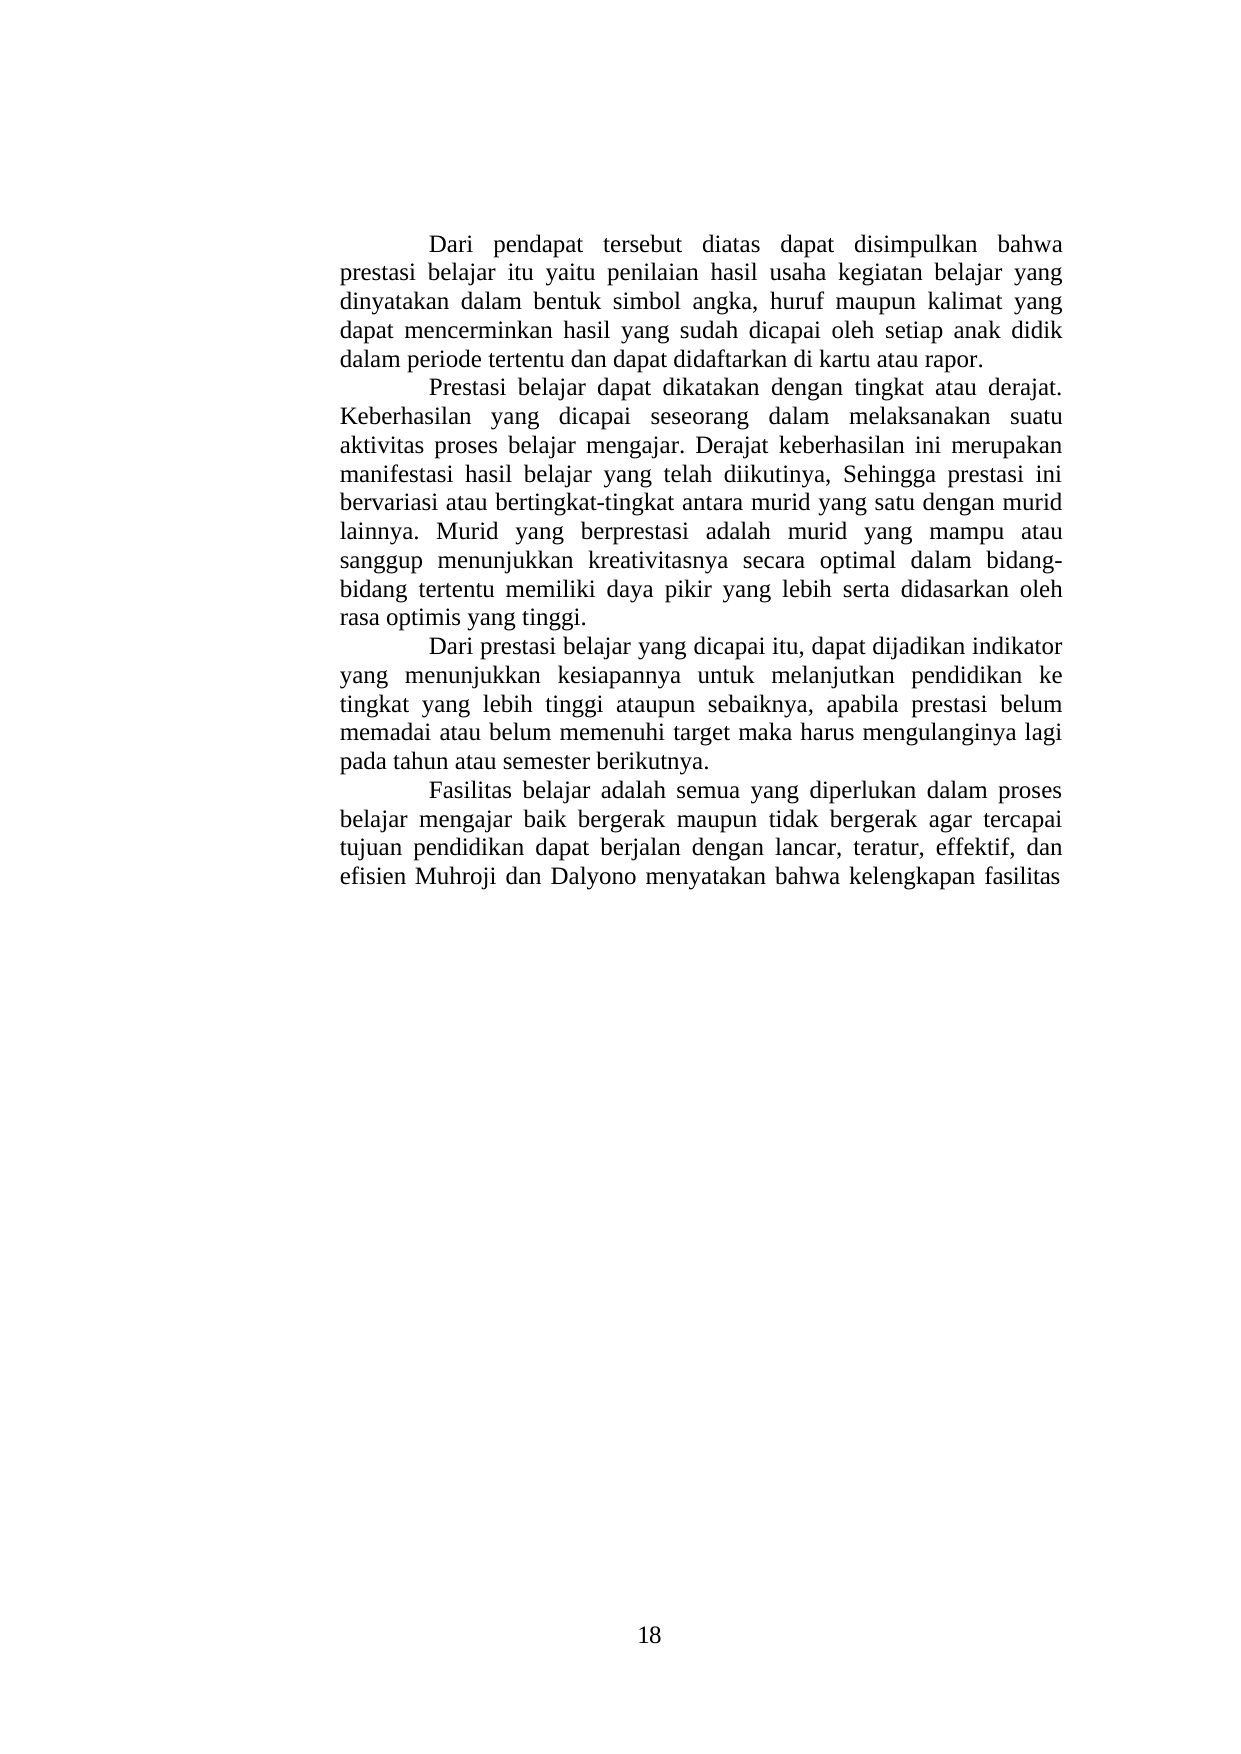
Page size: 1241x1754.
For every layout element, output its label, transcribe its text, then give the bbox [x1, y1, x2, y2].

text Prestasi belajar dapat dikatakan dengan tingkat atau derajat. Keberhasilan yang dicapai seseorang dalam melaksanakan suatu aktivitas proses belajar mengajar. Derajat keberhasilan ini merupakan manifestasi hasil belajar yang telah diikutinya, Sehingga prestasi ini bervariasi atau bertingkat-tingkat antara murid yang satu dengan murid lainnya. Murid yang berprestasi adalah murid yang mampu atau sanggup menunjukkan kreativitasnya secara optimal dalam bidang- bidang tertentu memiliki daya pikir yang lebih serta didasarkan oleh rasa optimis yang tinggi. [339, 372, 1063, 631]
text Fasilitas belajar adalah semua yang diperlukan dalam proses belajar mengajar baik bergerak maupun tidak bergerak agar tercapai tujuan pendidikan dapat berjalan dengan lancar, teratur, effektif, dan efisien Muhroji dan Dalyono menyatakan bahwa kelengkapan fasilitas [339, 775, 1063, 890]
text Dari pendapat tersebut diatas dapat disimpulkan bahwa prestasi belajar itu yaitu penilaian hasil usaha kegiatan belajar yang dinyatakan dalam bentuk simbol angka, huruf maupun kalimat yang dapat mencerminkan hasil yang sudah dicapai oleh setiap anak didik dalam periode tertentu dan dapat didaftarkan di kartu atau rapor. [339, 229, 1063, 372]
text Dari prestasi belajar yang dicapai itu, dapat dijadikan indikator yang menunjukkan kesiapannya untuk melanjutkan pendidikan ke tingkat yang lebih tinggi ataupun sebaiknya, apabila prestasi belum memadai atau belum memenuhi target maka harus mengulanginya lagi pada tahun atau semester berikutnya. [339, 631, 1063, 775]
